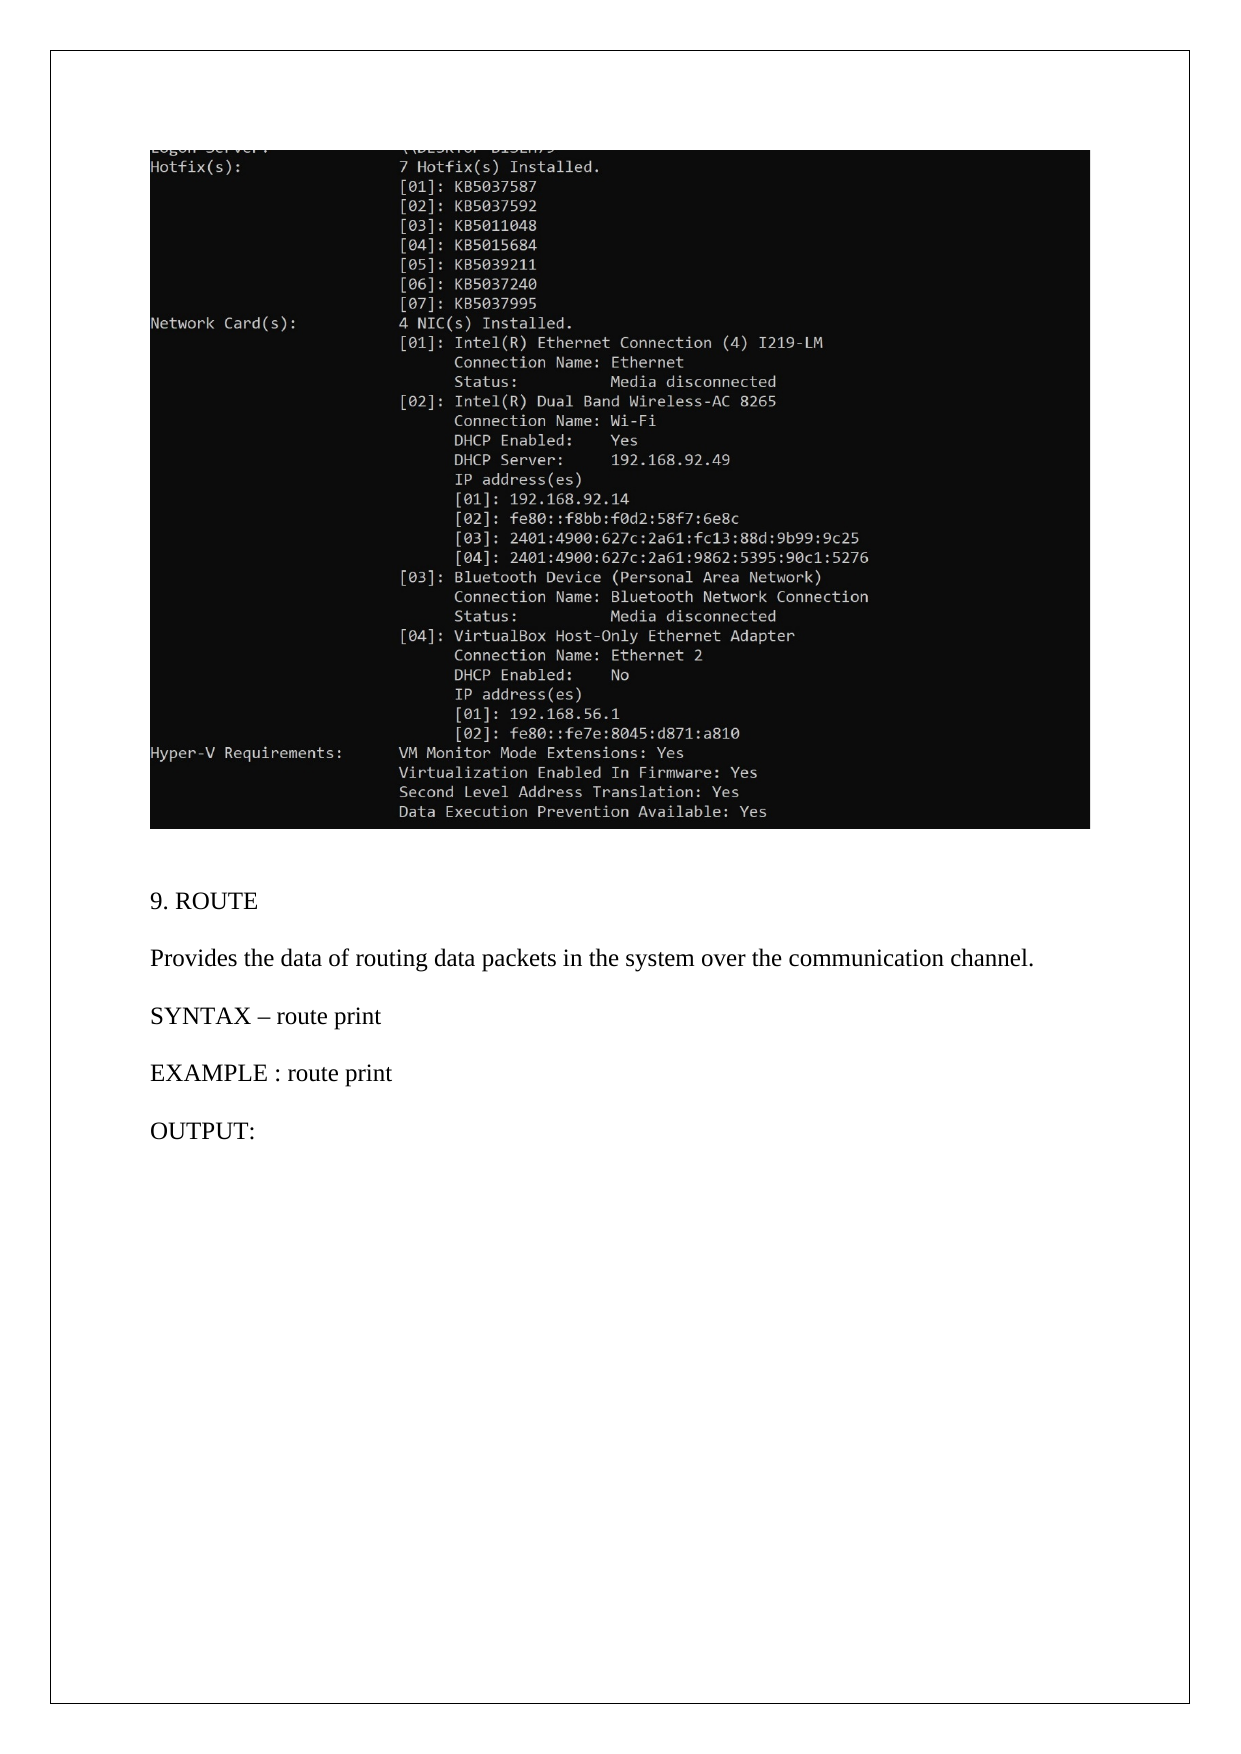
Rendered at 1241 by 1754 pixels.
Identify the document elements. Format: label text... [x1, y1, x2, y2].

text 9. ROUTE [150, 886, 1090, 914]
text EXAMPLE : route print [150, 1058, 1090, 1087]
text OUTPUT: [150, 1116, 1090, 1144]
text Provides the data of routing data packets in the system over the communication channel. [150, 943, 1090, 972]
text SYNTAX – route print [150, 1001, 1090, 1029]
picture [150, 150, 1091, 829]
